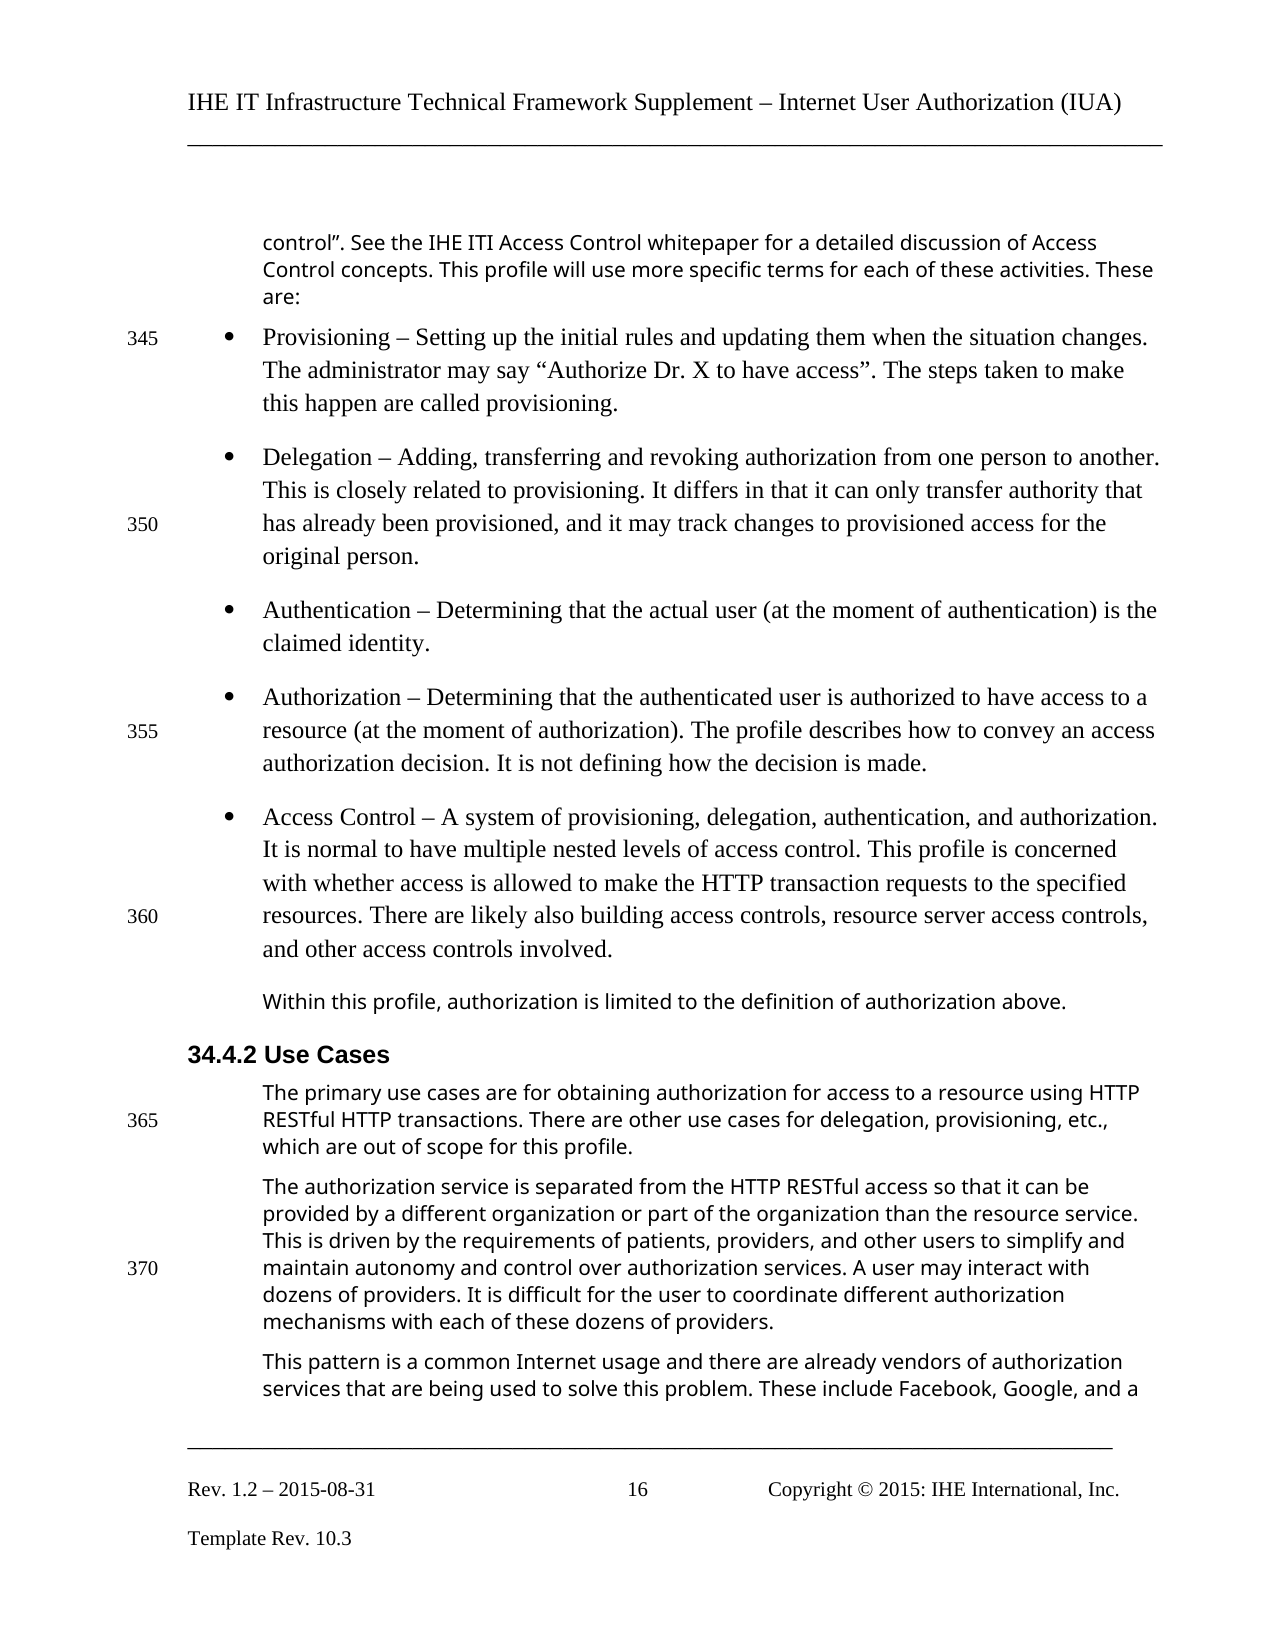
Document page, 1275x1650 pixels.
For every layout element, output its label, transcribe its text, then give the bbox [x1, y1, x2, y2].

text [262, 1348, 1162, 1402]
list Delegation – Adding, transferring and revoking authorization from one person to another. This is closely related to provisioning. It differs in that it can only transfer authority that has already been provisioned, and it may track changes to provisioned access for the original person. [225, 442, 1162, 570]
text Within this profile, authorization is limited to the definition of authorization above. [262, 987, 1162, 1014]
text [262, 228, 1162, 309]
text The authorization service is separated from the HTTP RESTful access so that it can be provided by a different organization or part of the organization than the resource service. This is driven by the requirements of patients, providers, and other users to simplify and maintain autonomy and control over authorization services. A user may interact with dozens of providers. It is difficult for the user to coordinate different authorization mechanisms with each of these dozens of providers. [262, 1173, 1162, 1335]
subtitle 34.4.2 Use Cases [187, 1039, 1162, 1068]
list Provisioning – Setting up the initial rules and updating them when the situation changes. The administrator may say “Authorize Dr. X to have access”. The steps taken to make this happen are called provisioning. [225, 322, 1162, 417]
list Access Control – A system of provisioning, delegation, authentication, and authorization. It is normal to have multiple nested levels of access control. This profile is concerned with whether access is allowed to make the HTTP transaction requests to the specified resources. There are likely also building access controls, resource server access controls, and other access controls involved. [225, 802, 1162, 962]
list Authentication – Determining that the actual user (at the moment of authentication) is the claimed identity. [225, 595, 1162, 657]
list Authorization – Determining that the authenticated user is authorized to have access to a resource (at the moment of authorization). The profile describes how to convey an access authorization decision. It is not defining how the decision is made. [225, 682, 1162, 776]
text The primary use cases are for obtaining authorization for access to a resource using HTTP RESTful HTTP transactions. There are other use cases for delegation, provisioning, etc., which are out of scope for this profile. [262, 1079, 1162, 1160]
